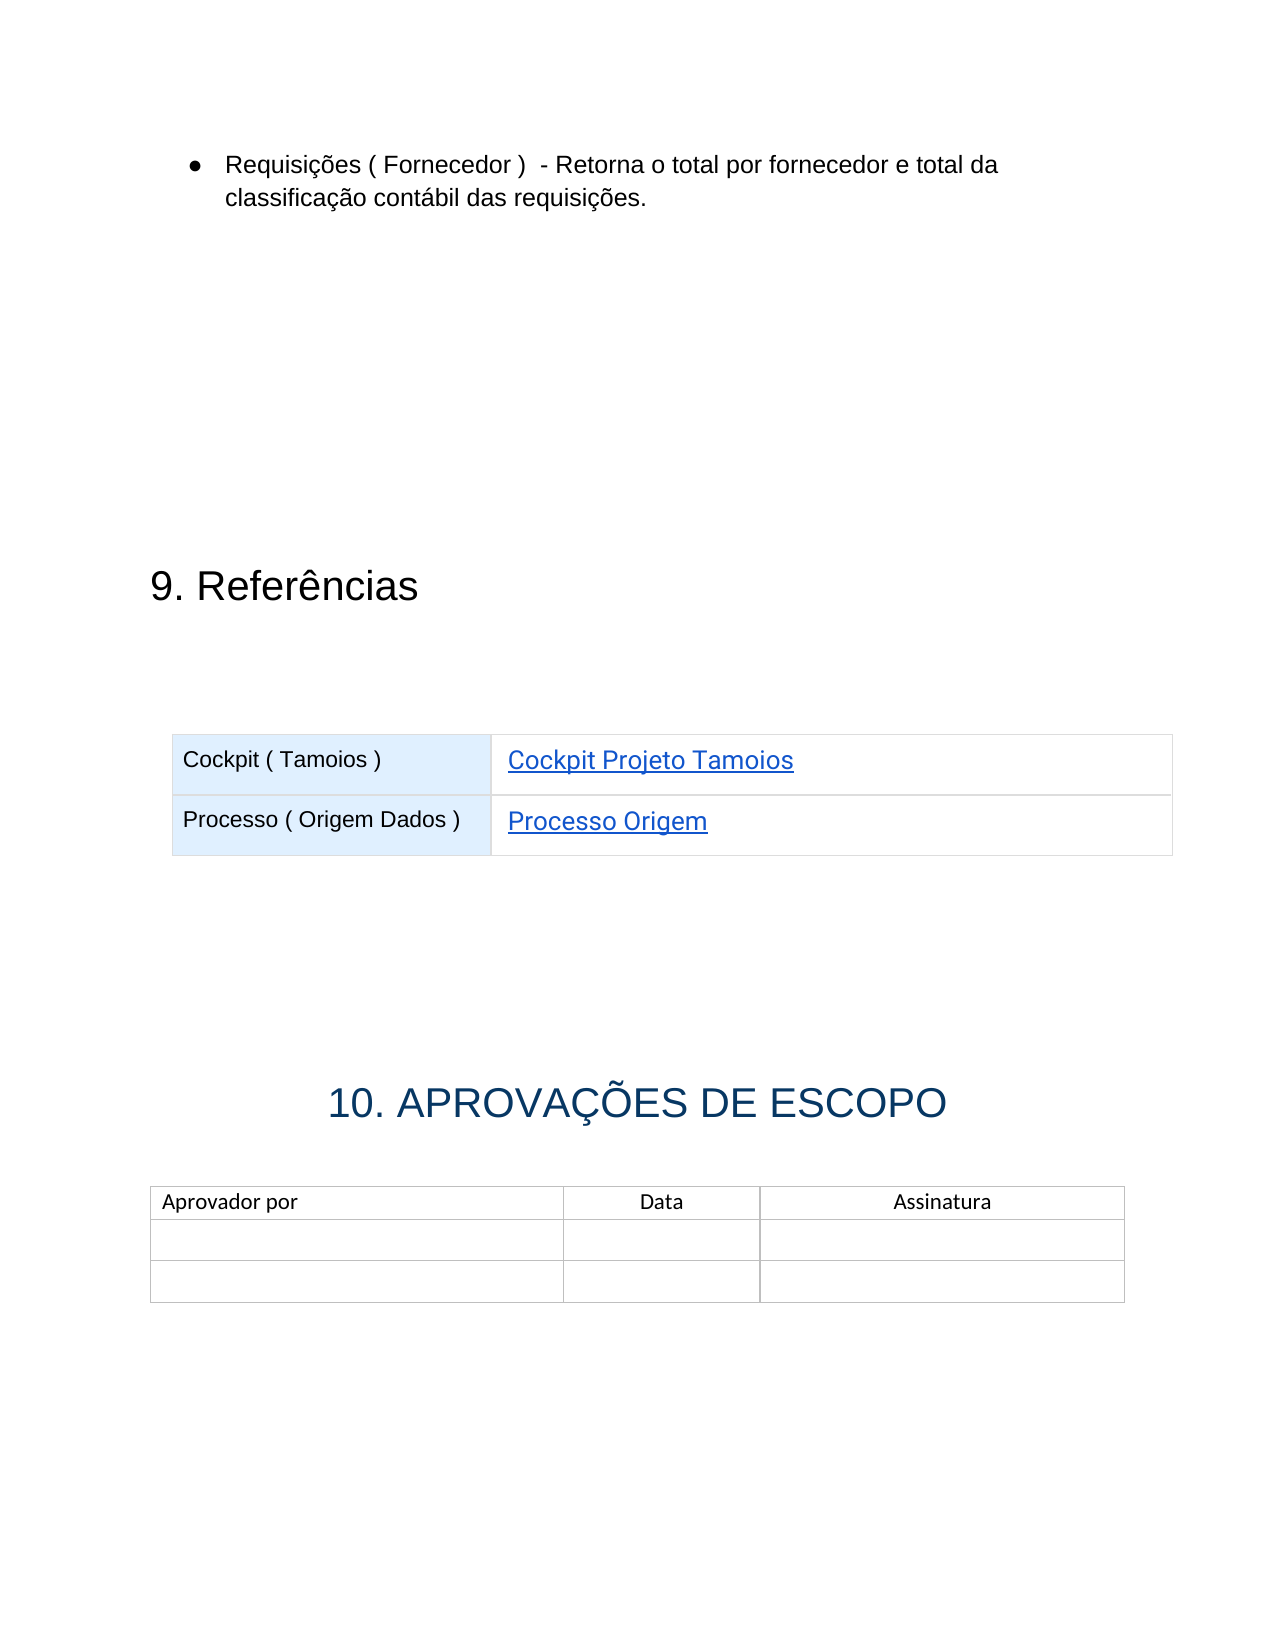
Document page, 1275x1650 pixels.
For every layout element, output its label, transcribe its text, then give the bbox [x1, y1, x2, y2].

table_cell Processo ( Origem Dados ) [173, 796, 490, 855]
list Requisições ( Fornecedor ) - Retorna o total por fornecedor e total da classificação contábil das requisições. [187, 150, 1125, 212]
table_header Data [564, 1187, 759, 1219]
table_cell [151, 1220, 563, 1260]
text 10. APROVAÇÕES DE ESCOPO [150, 1079, 1125, 1127]
table_cell [151, 1261, 563, 1302]
table_cell [564, 1220, 759, 1260]
table_header Aprovador por [151, 1187, 563, 1219]
table_header Assinatura [761, 1187, 1124, 1219]
table_cell [761, 1261, 1124, 1302]
table_cell [761, 1220, 1124, 1260]
subtitle 9. Referências [150, 561, 1125, 609]
table_header Cockpit ( Tamoios ) [173, 735, 490, 794]
table_header Cockpit Projeto Tamoios [492, 735, 1172, 794]
table_cell [564, 1261, 759, 1302]
table_cell Processo Origem [492, 794, 1172, 855]
